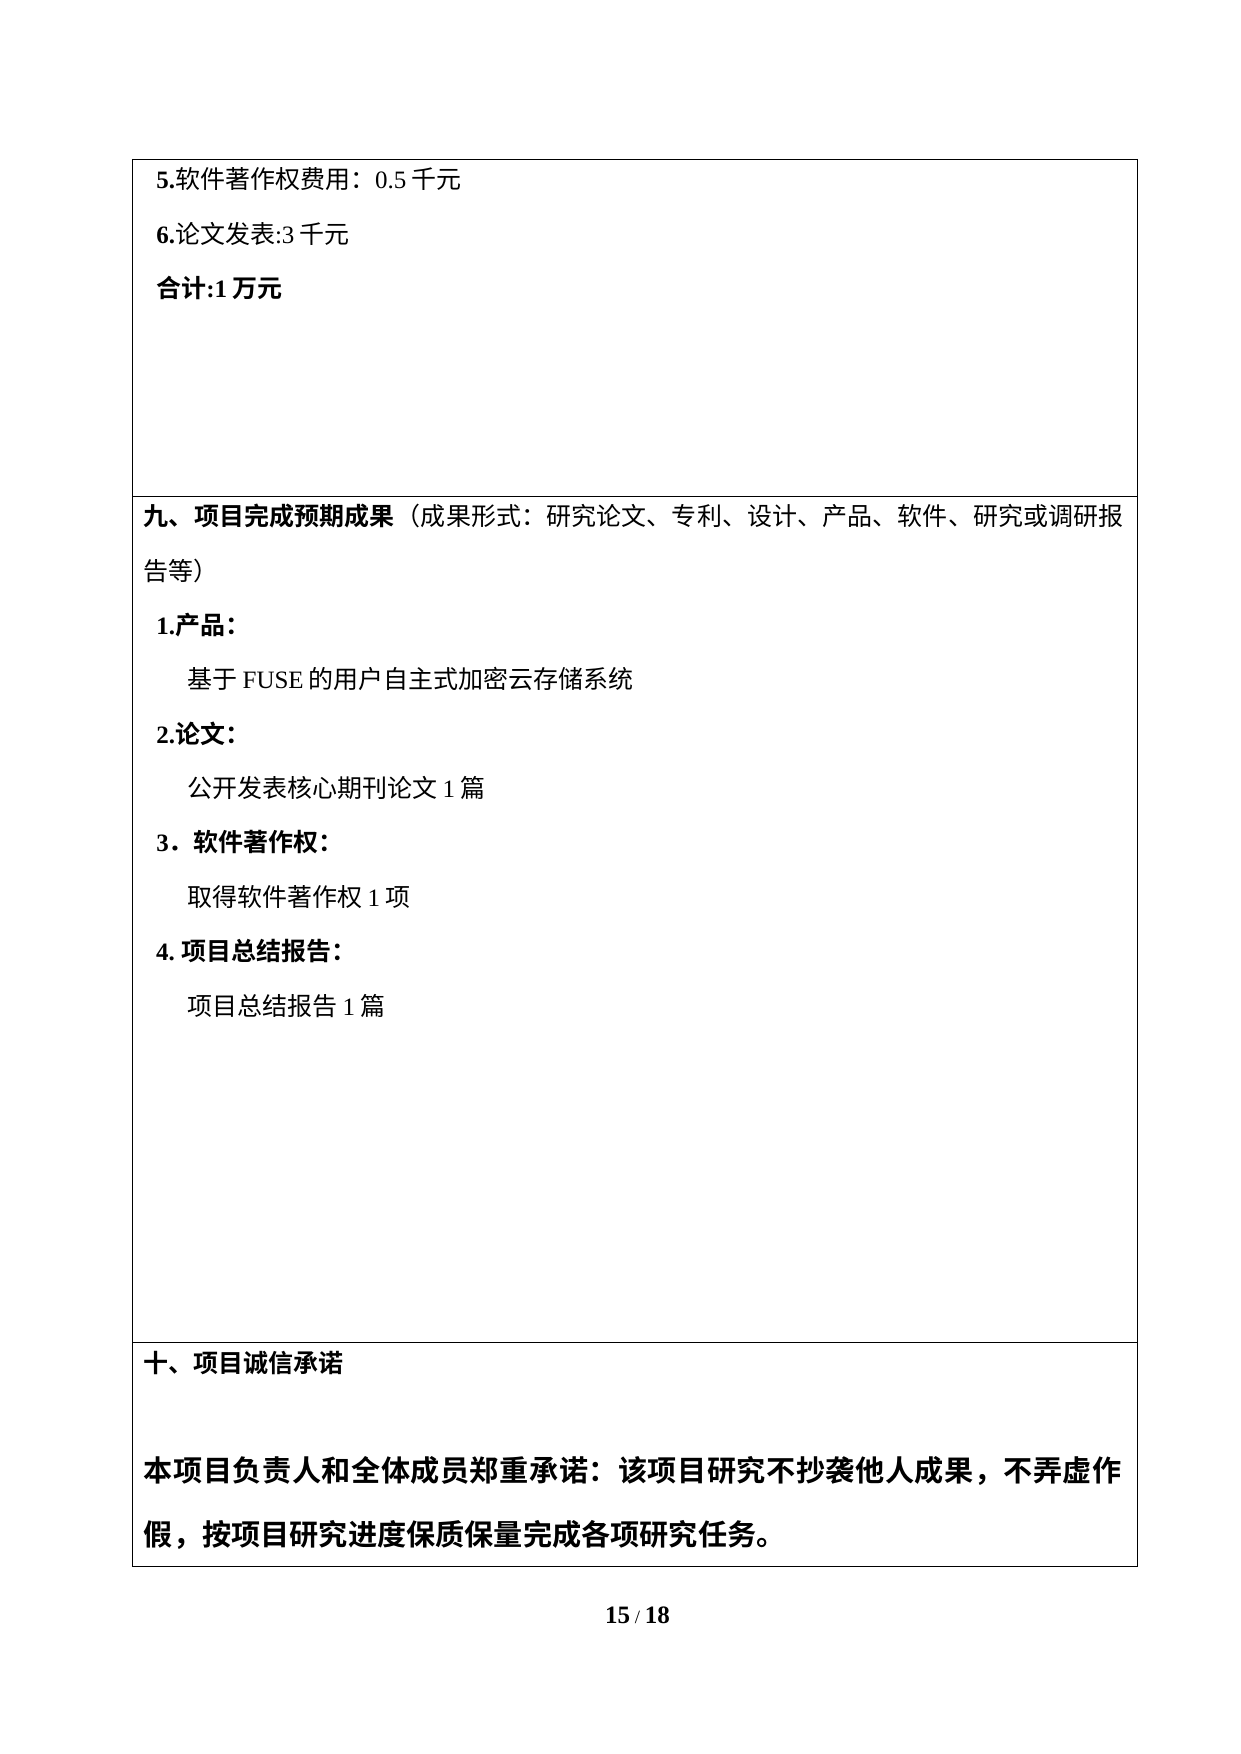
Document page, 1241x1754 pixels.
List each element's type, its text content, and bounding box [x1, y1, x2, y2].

table_cell 九、项目完成预期成果（成果形式：研究论文、专利、设计、产品、软件、研究或调研报告等） 1.产品： 基于FUSE的用户自主式加密云存储系统 2.论文： 公开发表核心期刊论文1篇 3．软件著作权： 取得软件著作权1项 4. 项目总结报告： 项目总结报告1篇 [133, 497, 1137, 1342]
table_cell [133, 1343, 1137, 1566]
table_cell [133, 160, 1137, 496]
